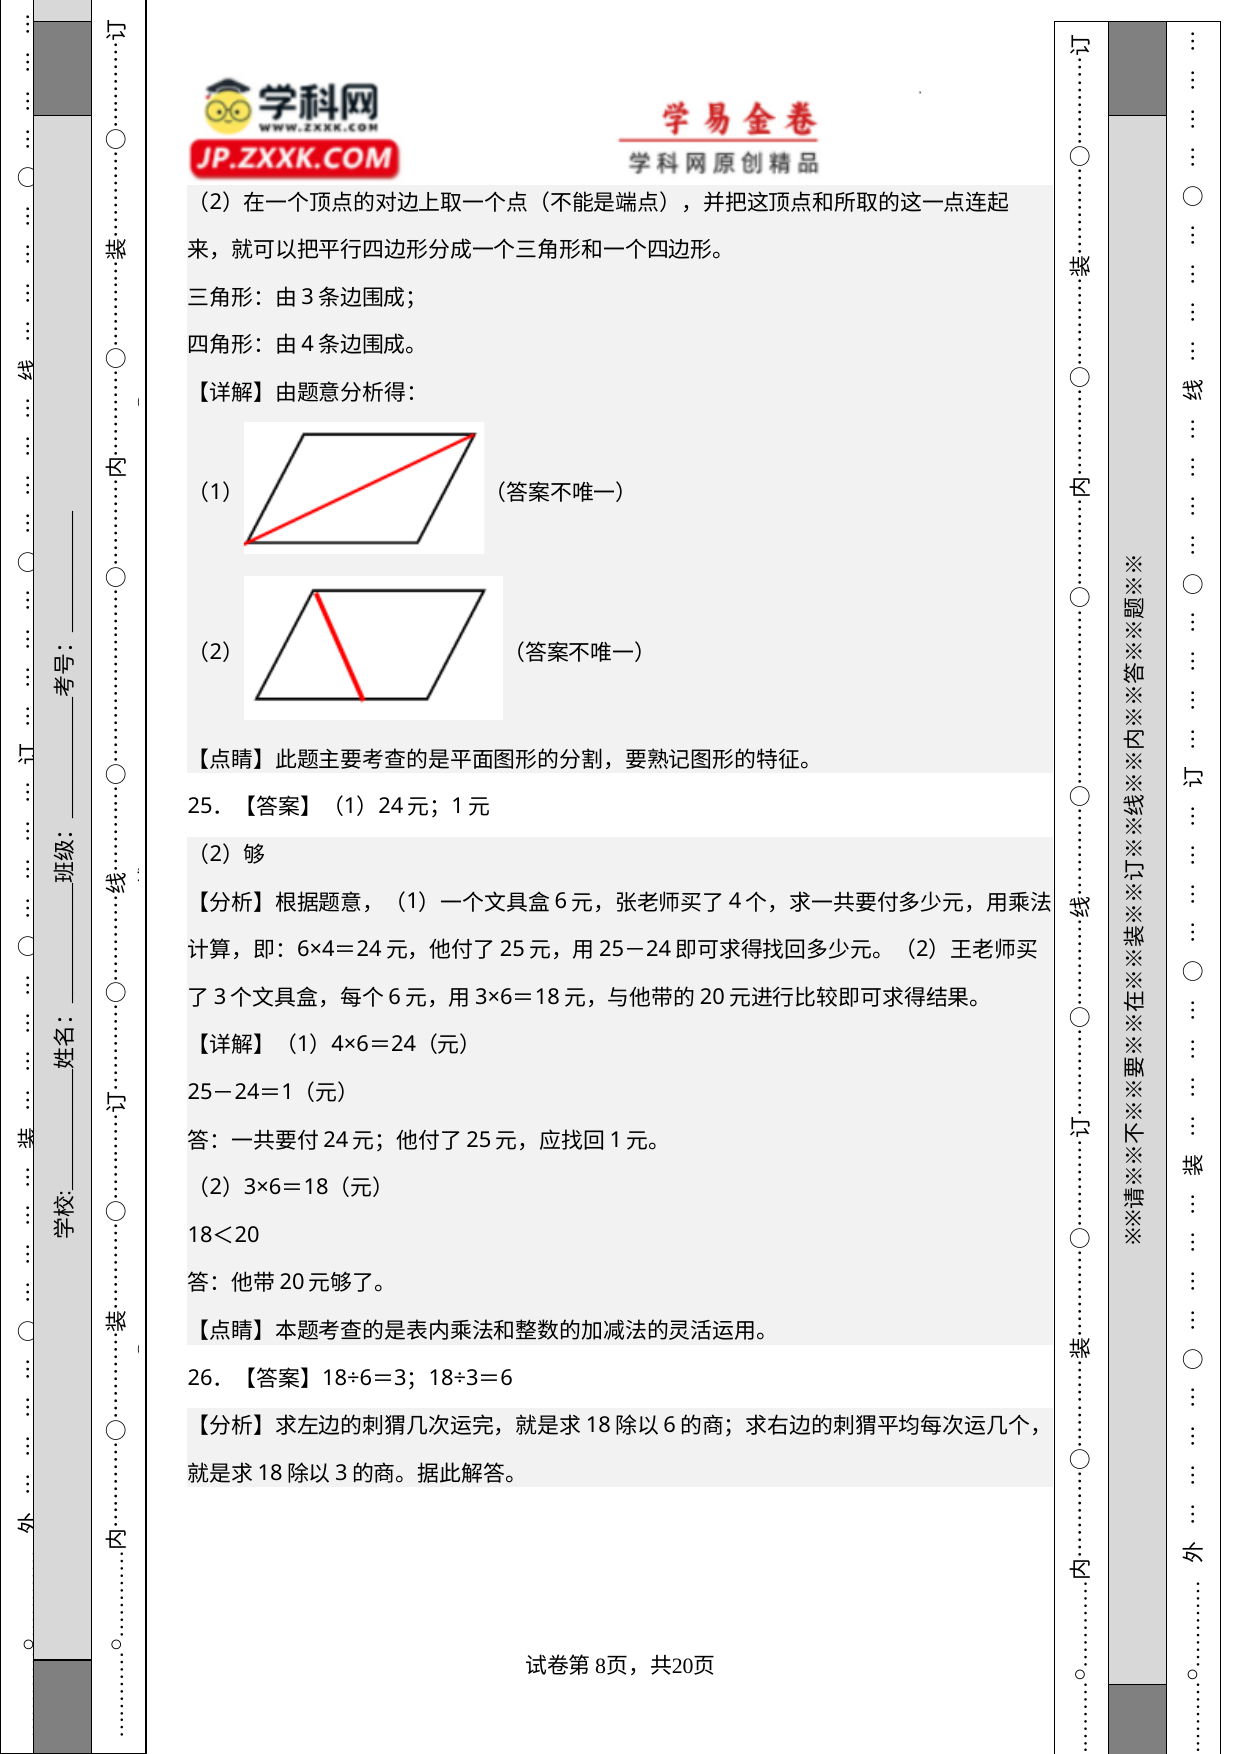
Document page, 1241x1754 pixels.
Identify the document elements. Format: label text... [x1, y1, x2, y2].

text 25．【答案】（1）24元；1元 [187, 789, 1053, 821]
text 【点睛】本题考查的是表内乘法和整数的加减法的灵活运用。 [187, 1313, 1053, 1345]
picture [243, 422, 485, 554]
text 【详解】（1）4×6＝24（元） [187, 1027, 1053, 1059]
text 25－24＝1（元） [187, 1075, 1053, 1107]
text 26．【答案】18÷6＝3；18÷3＝6 [187, 1361, 1053, 1392]
text （2）够 [187, 837, 1053, 869]
text （2）在一个顶点的对边上取一个点（不能是端点），并把这顶点和所取的这一点连起来，就可以把平行四边形分成一个三角形和一个四边形。 [187, 185, 1053, 264]
picture [243, 576, 504, 720]
picture [607, 80, 837, 185]
text 三角形：由3条边围成； [187, 280, 1053, 312]
text 答：一共要付24元；他付了25元，应找回1元。 [187, 1123, 1053, 1154]
text 四角形：由4条边围成。 [187, 327, 1053, 359]
text 【分析】求左边的刺猬几次运完，就是求18除以6的商；求右边的刺猬平均每次运几个，就是求18除以3的商。据此解答。 [187, 1408, 1053, 1487]
text 【分析】根据题意，（1）一个文具盒6元，张老师买了4个，求一共要付多少元，用乘法计算，即：6×4＝24元，他付了25元，用25－24即可求得找回多少元。（2）王老师买了3个文具盒，每个6元，用3×6＝18元，与他带的20元进行比较即可求得结果。 [187, 884, 1053, 1012]
text 答：他带20元够了。 [187, 1265, 1053, 1297]
text 【详解】由题意分析得： [187, 375, 1053, 407]
text （2）3×6＝18（元） [187, 1170, 1053, 1202]
text 18＜20 [187, 1218, 1053, 1249]
picture [187, 73, 405, 185]
text 【点睛】此题主要考查的是平面图形的分割，要熟记图形的特征。 [187, 742, 1053, 773]
